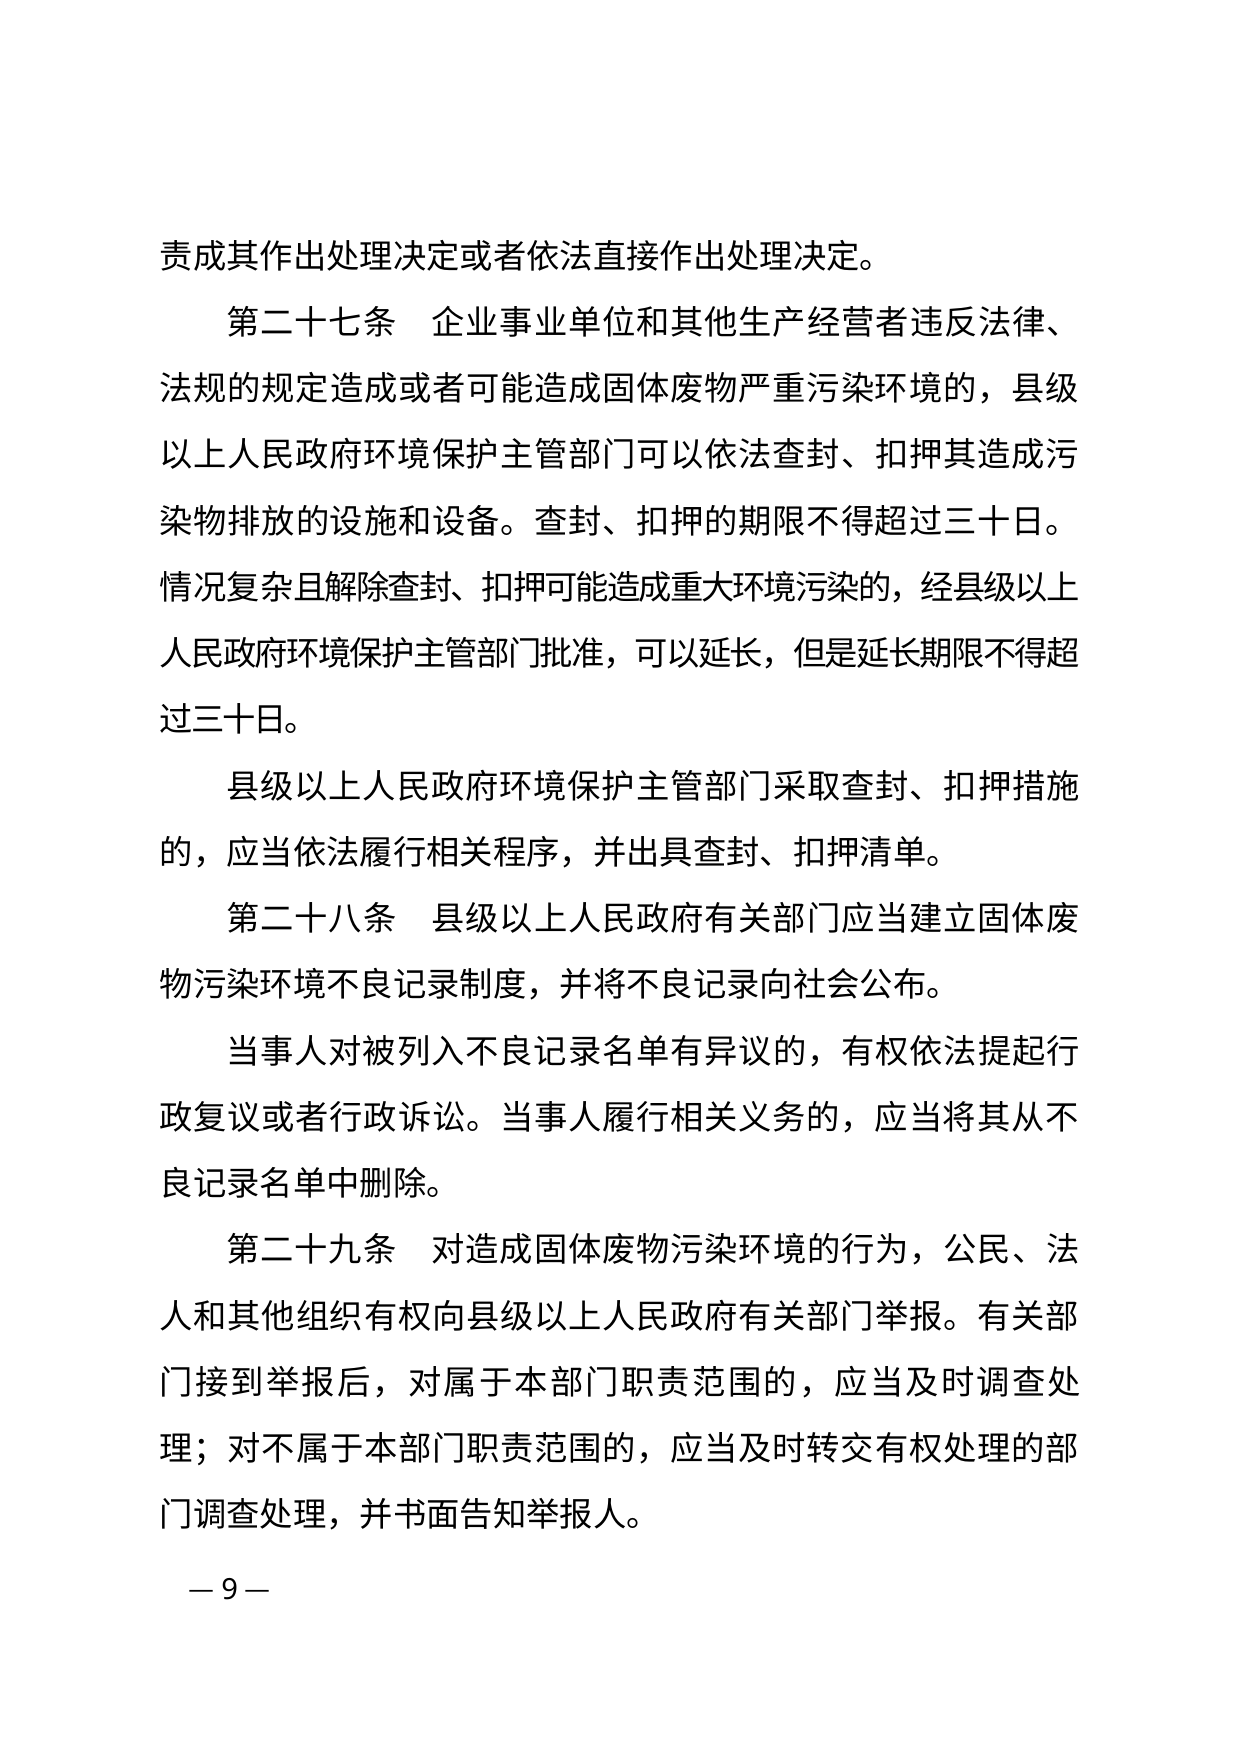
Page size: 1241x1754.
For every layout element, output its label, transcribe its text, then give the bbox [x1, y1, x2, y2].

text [159, 220, 1081, 287]
text 第二十七条 企业事业单位和其他生产经营者违反法律、法规的规定造成或者可能造成固体废物严重污染环境的，县级以上人民政府环境保护主管部门可以依法查封、扣押其造成污染物排放的设施和设备。查封、扣押的期限不得超过三十日。情况复杂且解除查封、扣押可能造成重大环境污染的，经县级以上人民政府环境保护主管部门批准，可以延长，但是延长期限不得超过三十日。 [159, 287, 1081, 750]
text 第二十八条 县级以上人民政府有关部门应当建立固体废物污染环境不良记录制度，并将不良记录向社会公布。 [159, 883, 1081, 1015]
text 第二十九条 对造成固体废物污染环境的行为，公民、法人和其他组织有权向县级以上人民政府有关部门举报。有关部门接到举报后，对属于本部门职责范围的，应当及时调查处理；对不属于本部门职责范围的，应当及时转交有权处理的部门调查处理，并书面告知举报人。 [159, 1214, 1081, 1545]
text 县级以上人民政府环境保护主管部门采取查封、扣押措施的，应当依法履行相关程序，并出具查封、扣押清单。 [159, 750, 1081, 883]
text 当事人对被列入不良记录名单有异议的，有权依法提起行政复议或者行政诉讼。当事人履行相关义务的，应当将其从不良记录名单中删除。 [159, 1015, 1081, 1214]
